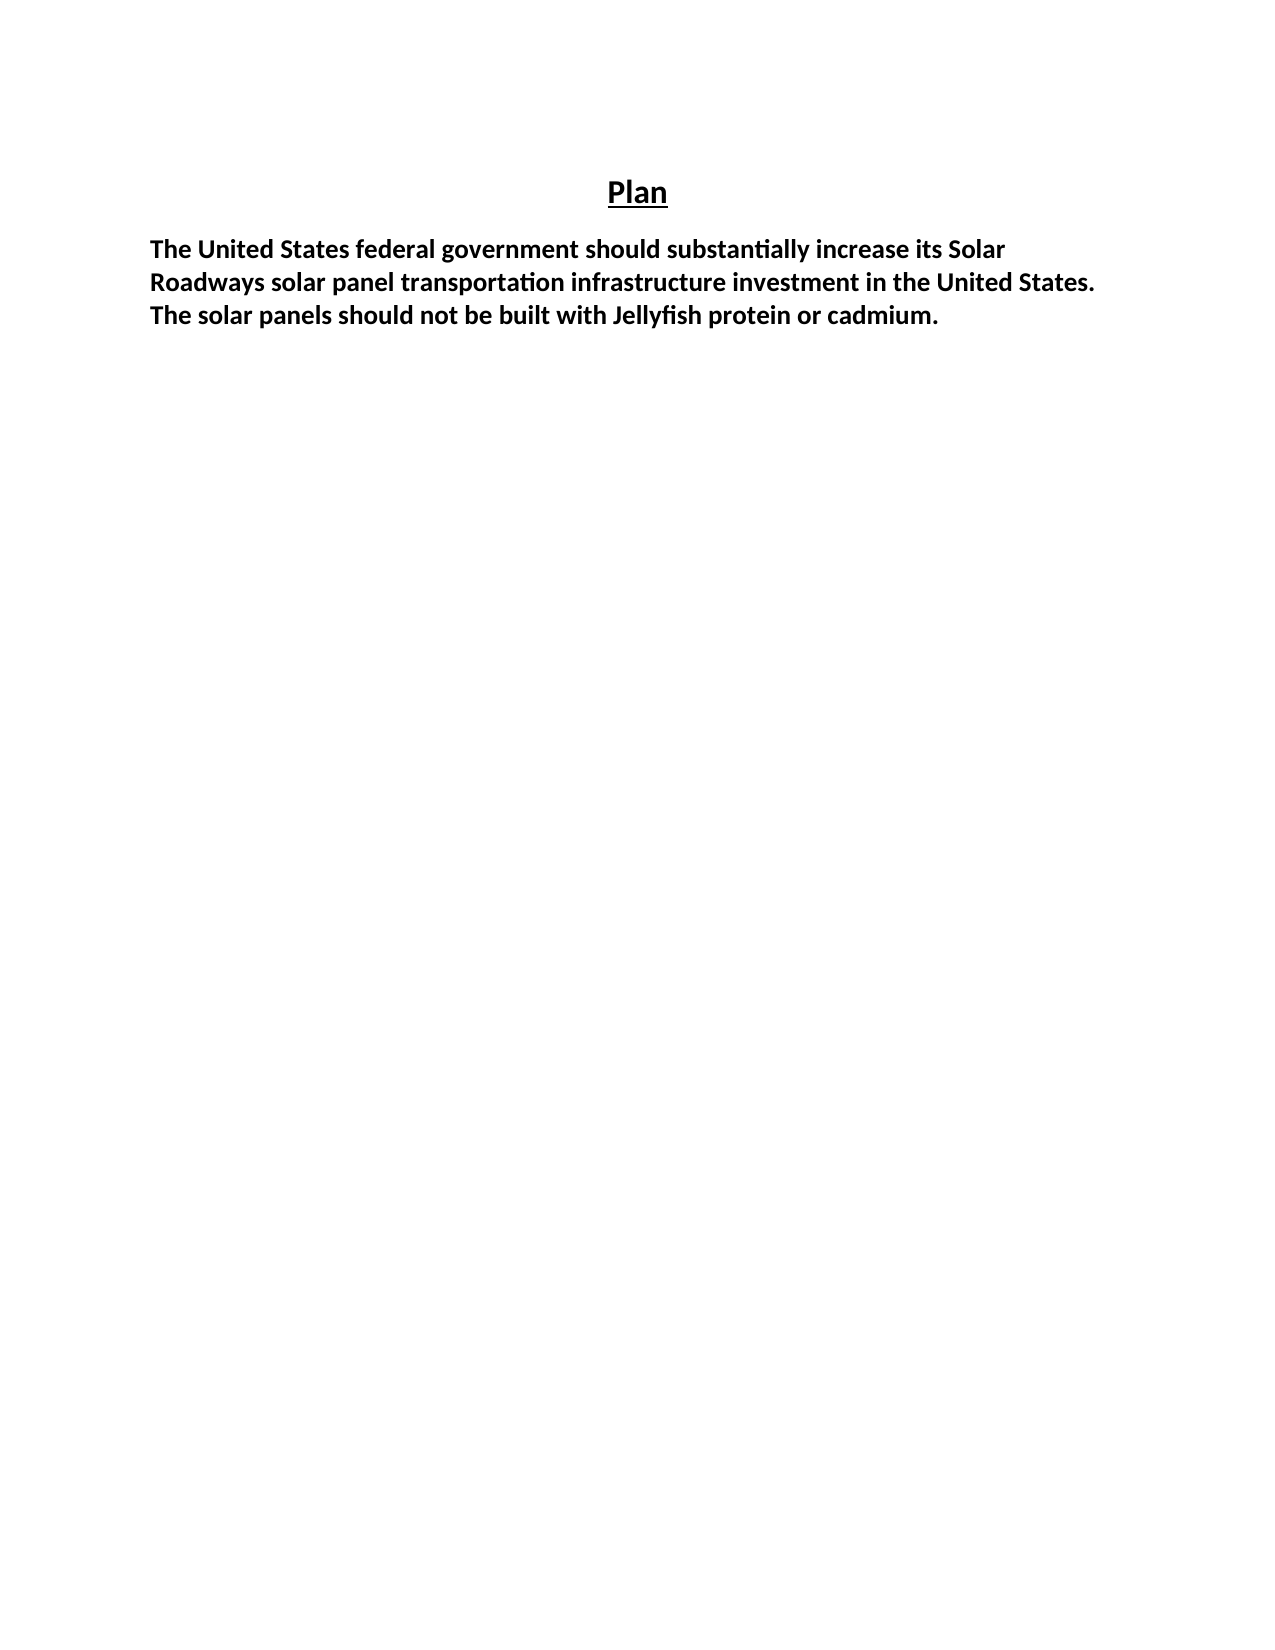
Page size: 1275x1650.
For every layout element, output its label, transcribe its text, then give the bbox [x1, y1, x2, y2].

subtitle Plan [150, 171, 1125, 212]
subtitle The United States federal government should substantially increase its Solar Roadways solar panel transportation infrastructure investment in the United States. The solar panels should not be built with Jellyfish protein or cadmium. [150, 232, 1125, 331]
